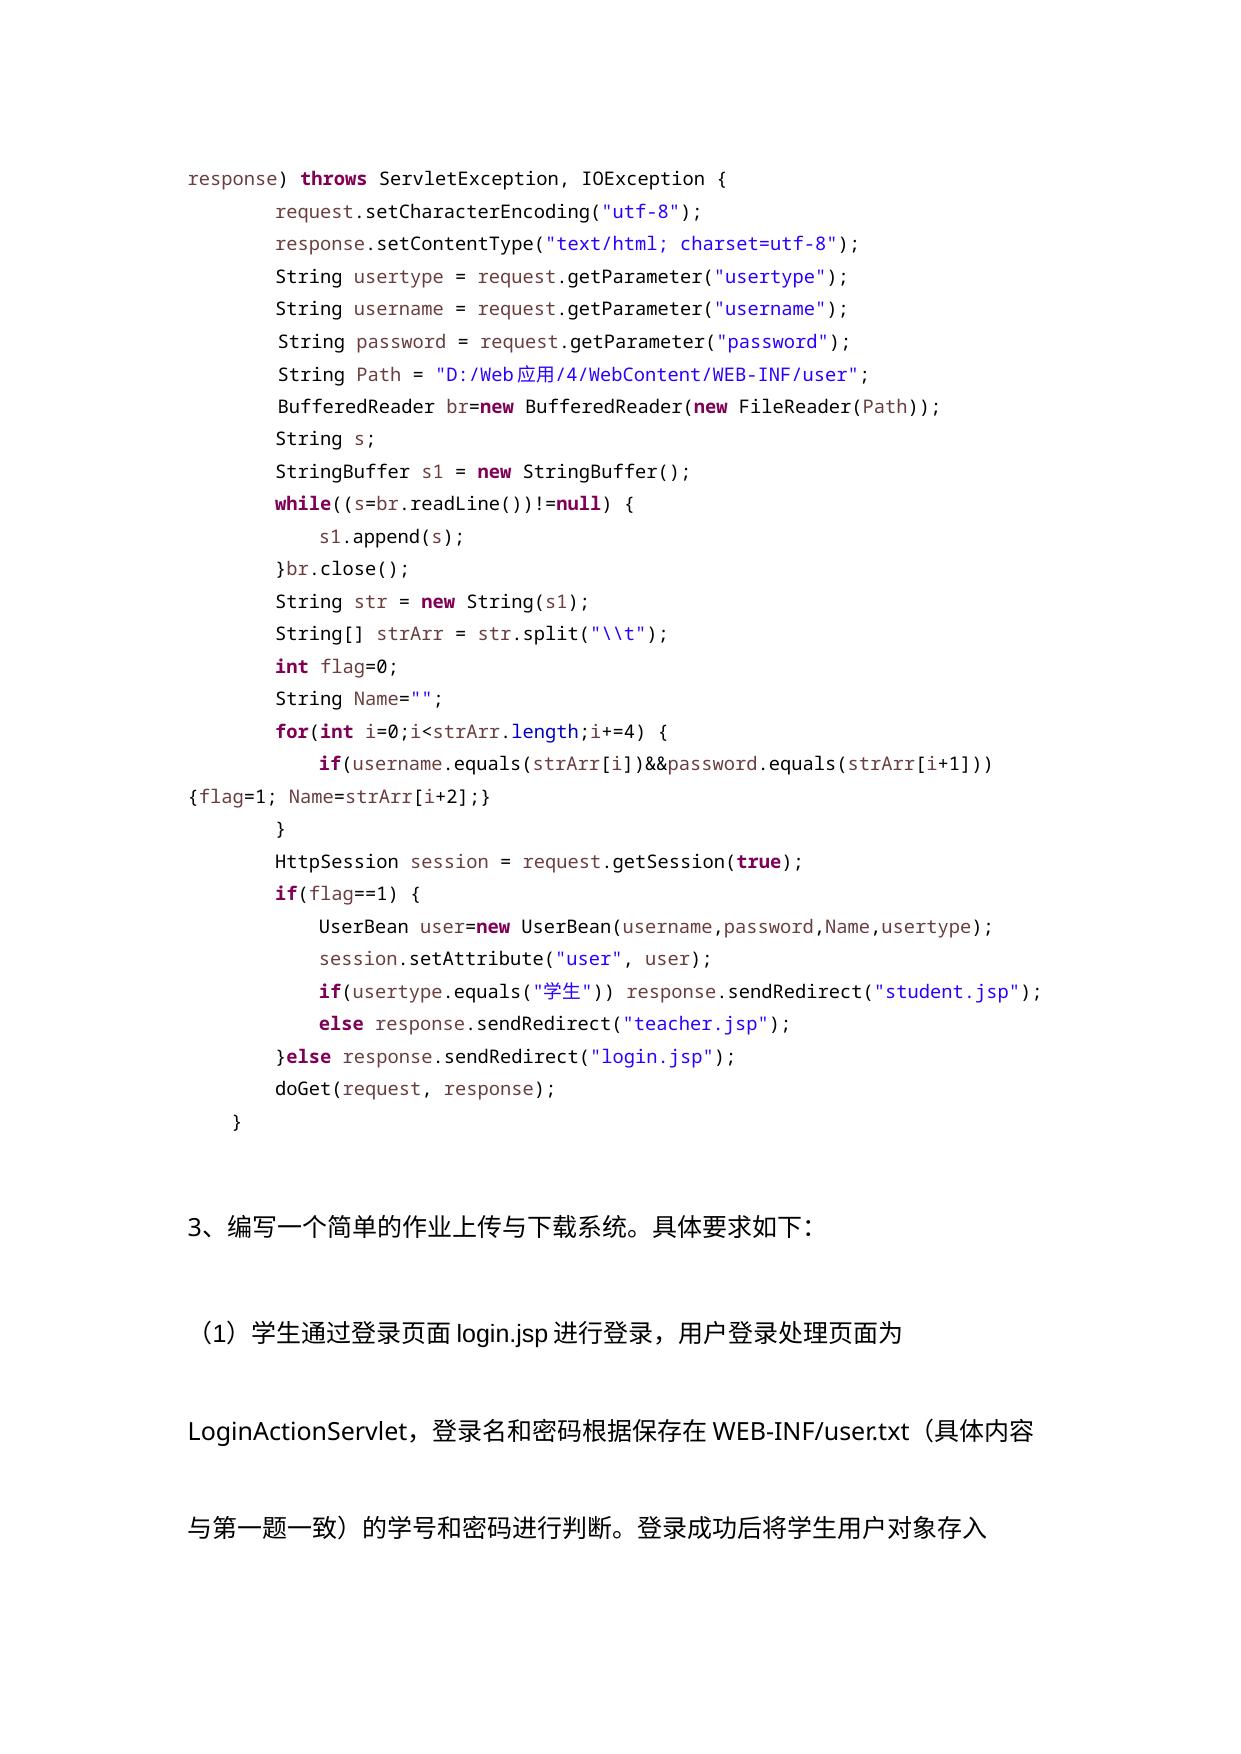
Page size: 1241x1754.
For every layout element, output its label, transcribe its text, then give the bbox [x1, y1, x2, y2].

text int flag=0; [187, 649, 1053, 682]
text doGet(request, response); [187, 1072, 1053, 1104]
text UserBean user=new UserBean(username,password,Name,usertype); [187, 909, 1053, 942]
text else response.sendRedirect("teacher.jsp"); [187, 1007, 1053, 1039]
text if(usertype.equals("学生")) response.sendRedirect("student.jsp"); [187, 974, 1053, 1007]
text String Name=""; [187, 682, 1053, 714]
text if(flag==1) { [187, 877, 1053, 909]
text }else response.sendRedirect("login.jsp"); [187, 1039, 1053, 1072]
list } [187, 1104, 1053, 1137]
text String password = request.getParameter("password"); [187, 324, 1053, 357]
text String Path = "D:/Web应用/4/WebContent/WEB-INF/user"; [187, 357, 1053, 389]
text }br.close(); [187, 552, 1053, 584]
text if(username.equals(strArr[i])&&password.equals(strArr[i+1])) {flag=1; Name=strArr[i+2];} [187, 747, 1053, 812]
text 3、编写一个简单的作业上传与下载系统。具体要求如下： [187, 1193, 1053, 1258]
text String username = request.getParameter("username"); [187, 292, 1053, 324]
text String usertype = request.getParameter("usertype"); [187, 259, 1053, 292]
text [187, 1299, 1053, 1559]
text String[] strArr = str.split("\\t"); [187, 617, 1053, 649]
text for(int i=0;i<strArr.length;i+=4) { [187, 714, 1053, 747]
text BufferedReader br=new BufferedReader(new FileReader(Path)); [187, 389, 1053, 422]
text s1.append(s); [187, 519, 1053, 552]
text request.setCharacterEncoding("utf-8"); [187, 194, 1053, 227]
text response.setContentType("text/html; charset=utf-8"); [187, 227, 1053, 259]
text } [187, 812, 1053, 844]
text String s; [187, 422, 1053, 454]
text HttpSession session = request.getSession(true); [187, 844, 1053, 877]
text StringBuffer s1 = new StringBuffer(); [187, 454, 1053, 487]
text session.setAttribute("user", user); [187, 942, 1053, 974]
text while((s=br.readLine())!=null) { [187, 487, 1053, 519]
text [187, 162, 1053, 194]
text String str = new String(s1); [187, 584, 1053, 617]
